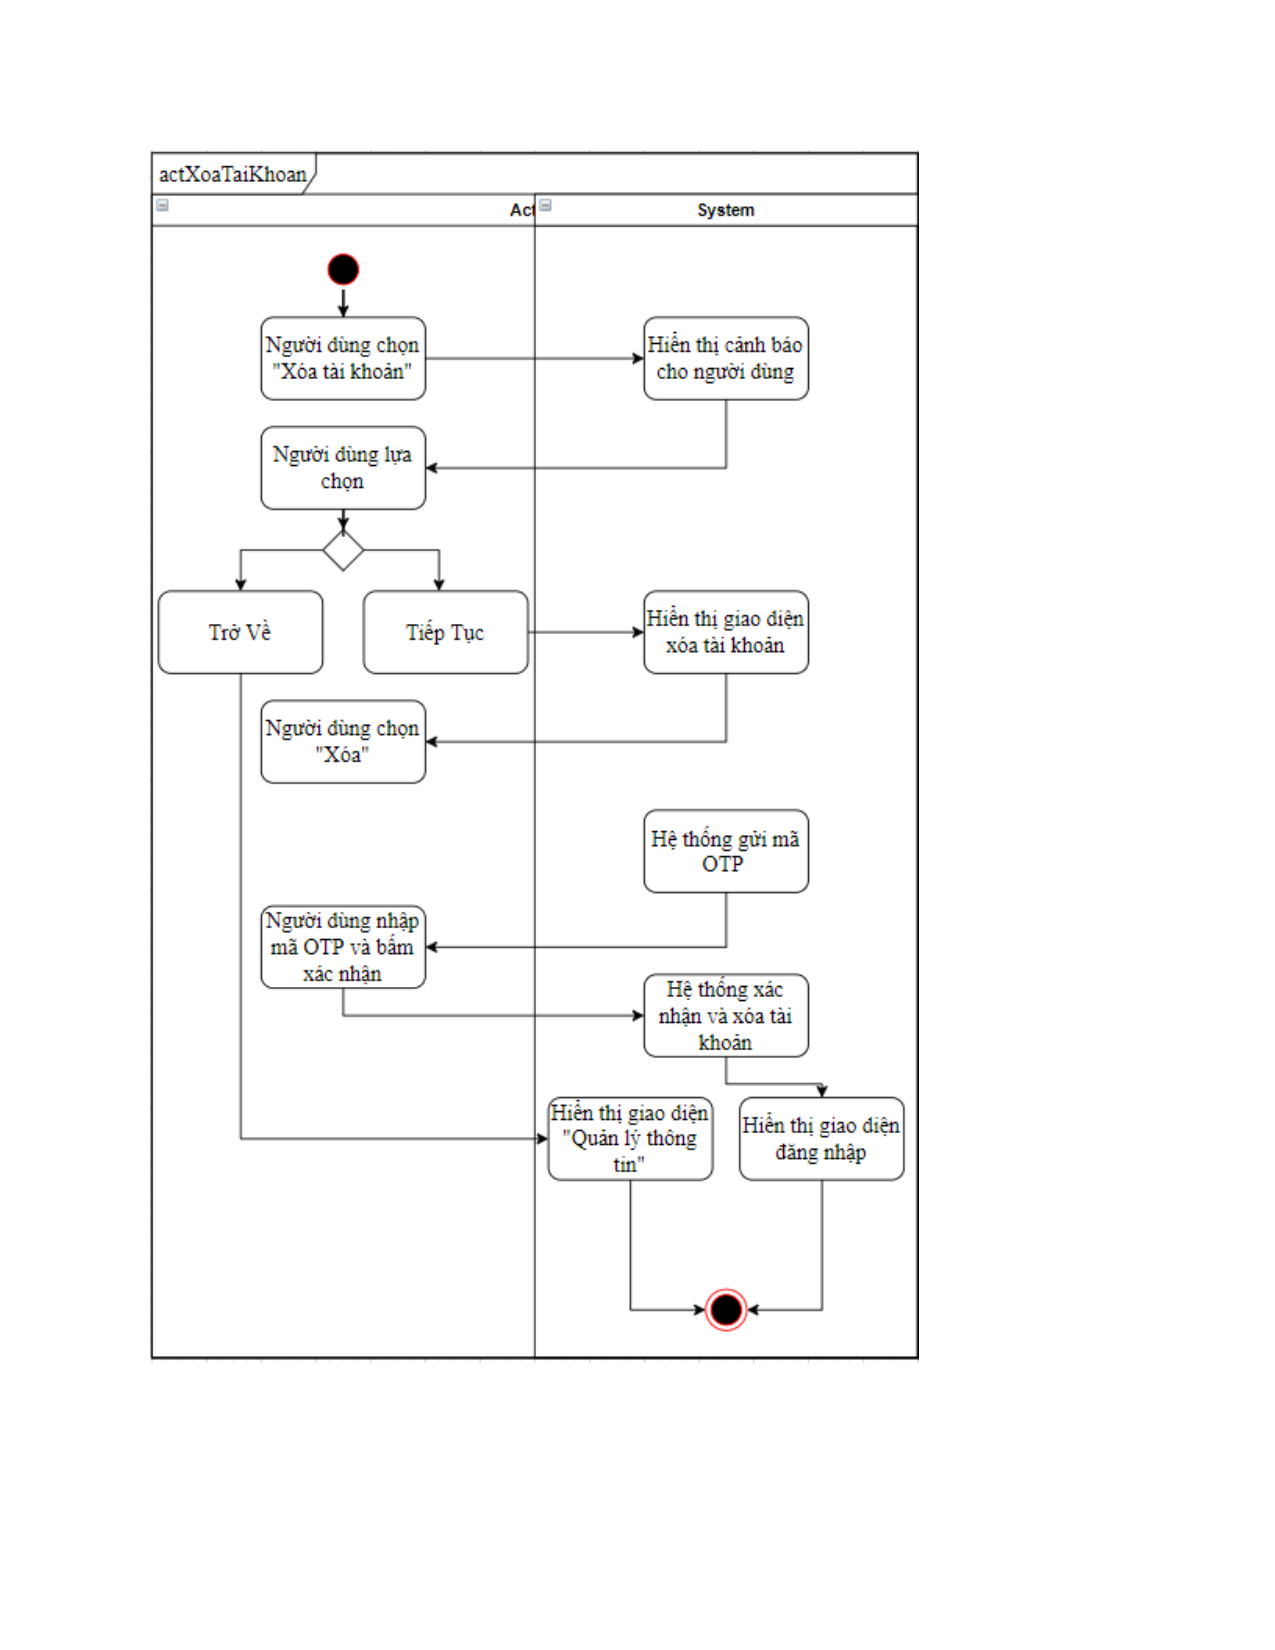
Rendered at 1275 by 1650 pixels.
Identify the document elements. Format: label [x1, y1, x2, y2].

picture [150, 150, 919, 1363]
